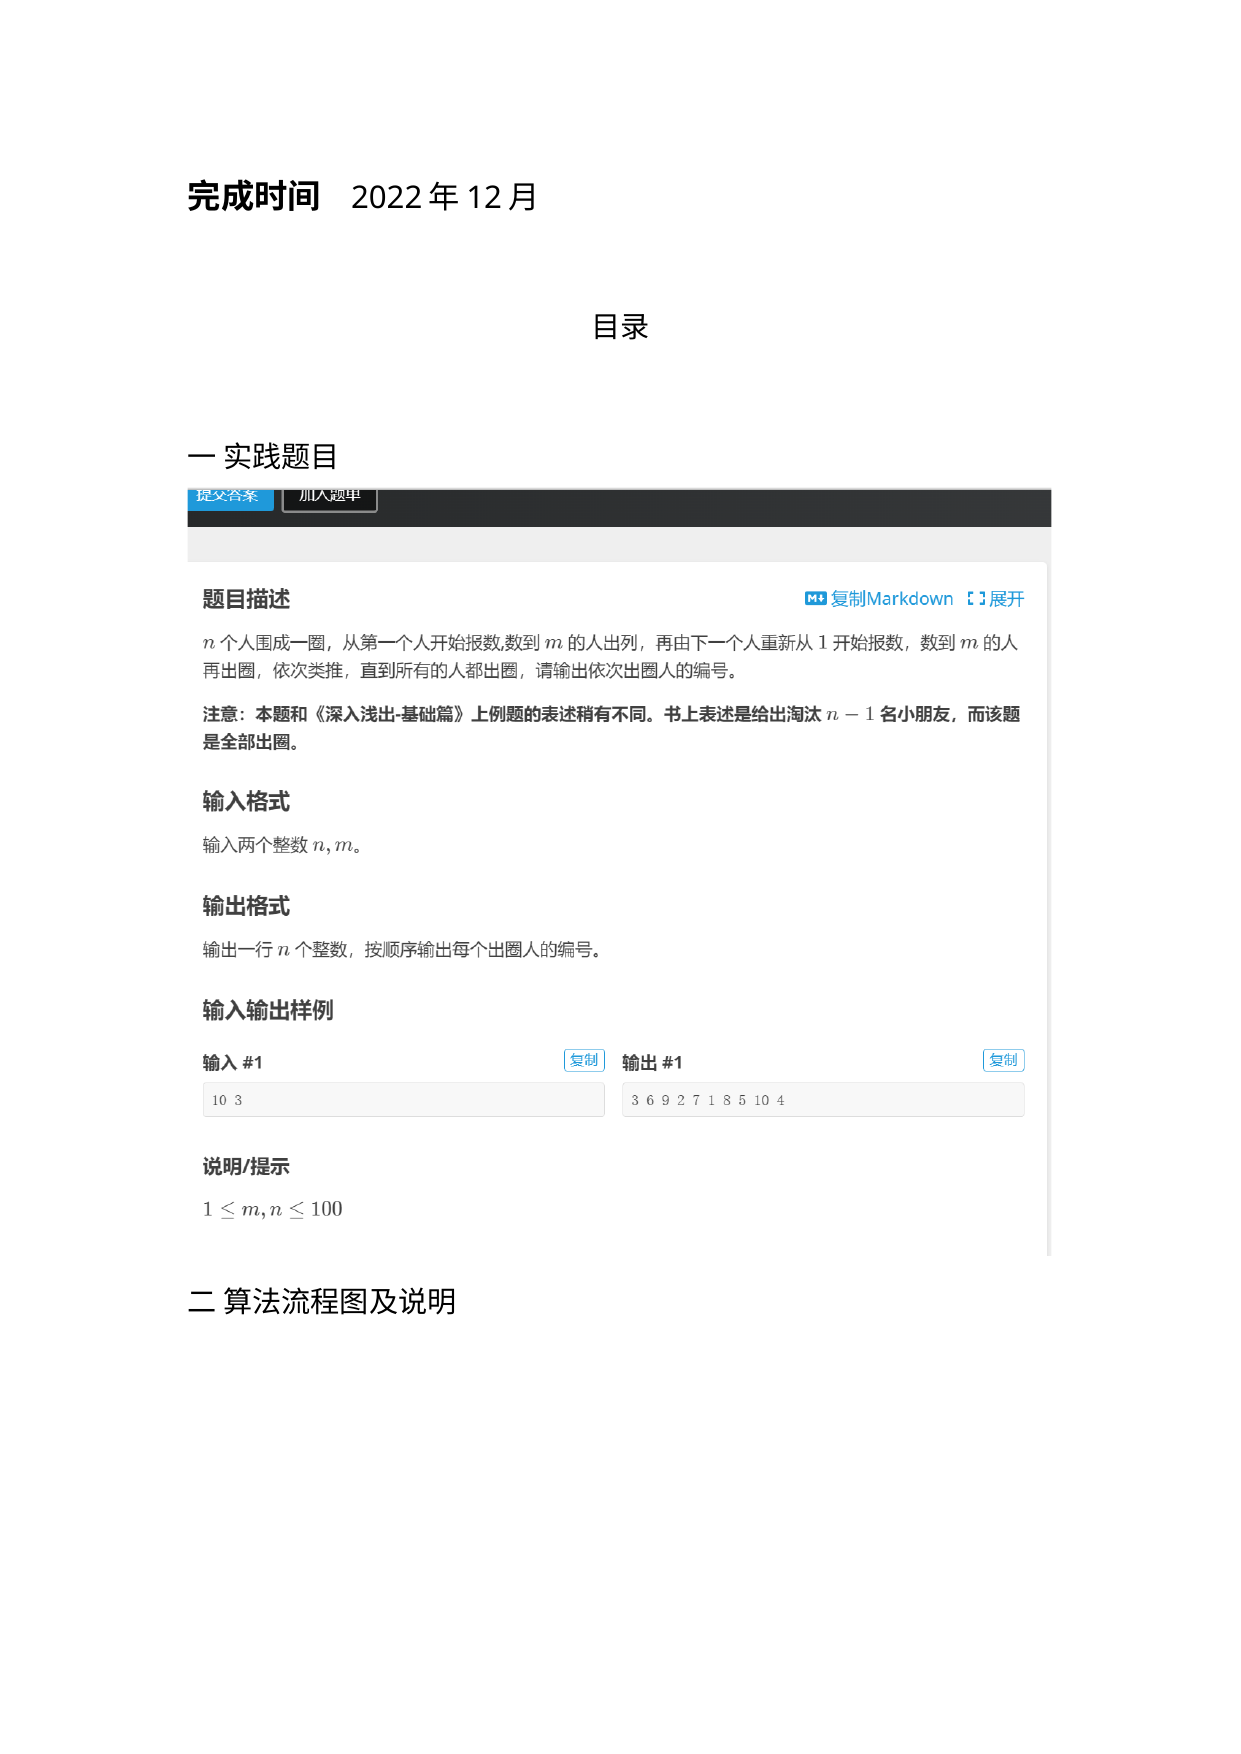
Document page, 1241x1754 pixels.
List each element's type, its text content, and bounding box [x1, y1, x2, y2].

picture [187, 487, 1052, 1256]
text 一 实践题目 [187, 422, 1053, 487]
text 完成时间 2022年12月 [187, 162, 1053, 227]
text 目录 [187, 292, 1053, 357]
text 二 算法流程图及说明 [187, 1267, 1053, 1332]
